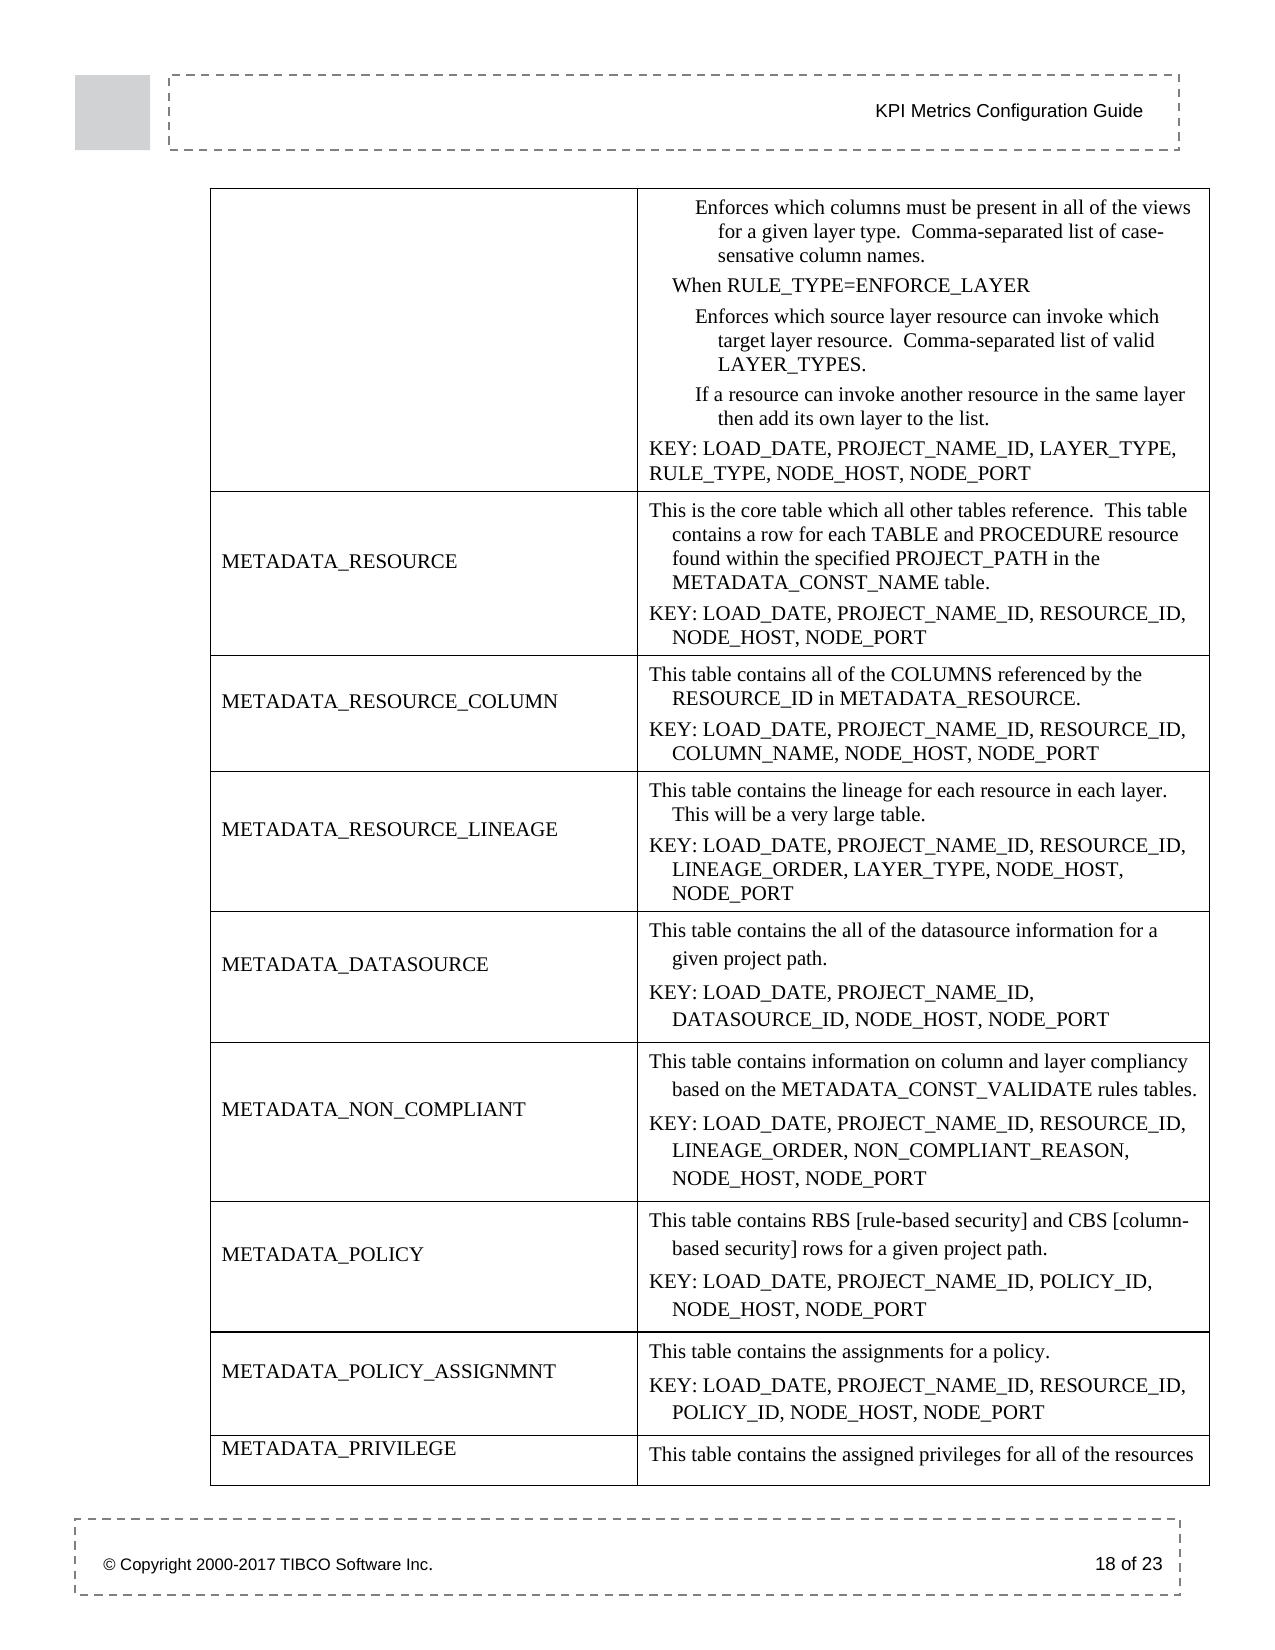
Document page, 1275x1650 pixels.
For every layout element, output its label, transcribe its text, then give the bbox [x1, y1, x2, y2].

table_cell This table contains the assignments for a policy. KEY: LOAD_DATE, PROJECT_NAME_ID, RESOURCE_ID, POLICY_ID, NODE_HOST, NODE_PORT [638, 1333, 1209, 1435]
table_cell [211, 189, 637, 491]
table_cell This table contains the lineage for each resource in each layer. This will be a very large table. KEY: LOAD_DATE, PROJECT_NAME_ID, RESOURCE_ID, LINEAGE_ORDER, LAYER_TYPE, NODE_HOST, NODE_PORT [638, 772, 1209, 911]
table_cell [638, 189, 1209, 491]
table_cell METADATA_DATASOURCE [211, 912, 637, 1042]
table_cell METADATA_RESOURCE [211, 492, 637, 655]
table_cell This table contains information on column and layer compliancy based on the METADATA_CONST_VALIDATE rules tables. KEY: LOAD_DATE, PROJECT_NAME_ID, RESOURCE_ID, LINEAGE_ORDER, NON_COMPLIANT_REASON, NODE_HOST, NODE_PORT [638, 1043, 1209, 1201]
table_cell This is the core table which all other tables reference. This table contains a row for each TABLE and PROCEDURE resource found within the specified PROJECT_PATH in the METADATA_CONST_NAME table. KEY: LOAD_DATE, PROJECT_NAME_ID, RESOURCE_ID, NODE_HOST, NODE_PORT [638, 492, 1209, 655]
table_cell METADATA_RESOURCE_COLUMN [211, 656, 637, 771]
table_cell METADATA_NON_COMPLIANT [211, 1043, 637, 1201]
table_cell This table contains RBS [rule-based security] and CBS [column-based security] rows for a given project path. KEY: LOAD_DATE, PROJECT_NAME_ID, POLICY_ID, NODE_HOST, NODE_PORT [638, 1202, 1209, 1331]
table_cell This table contains all of the COLUMNS referenced by the RESOURCE_ID in METADATA_RESOURCE. KEY: LOAD_DATE, PROJECT_NAME_ID, RESOURCE_ID, COLUMN_NAME, NODE_HOST, NODE_PORT [638, 656, 1209, 771]
table_cell This table contains the all of the datasource information for a given project path. KEY: LOAD_DATE, PROJECT_NAME_ID, DATASOURCE_ID, NODE_HOST, NODE_PORT [638, 912, 1209, 1042]
table_cell METADATA_POLICY_ASSIGNMNT [211, 1333, 637, 1435]
table_cell METADATA_RESOURCE_LINEAGE [211, 772, 637, 911]
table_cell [638, 1436, 1209, 1485]
table_cell METADATA_POLICY [211, 1202, 637, 1331]
table_cell METADATA_PRIVILEGE [211, 1436, 637, 1485]
